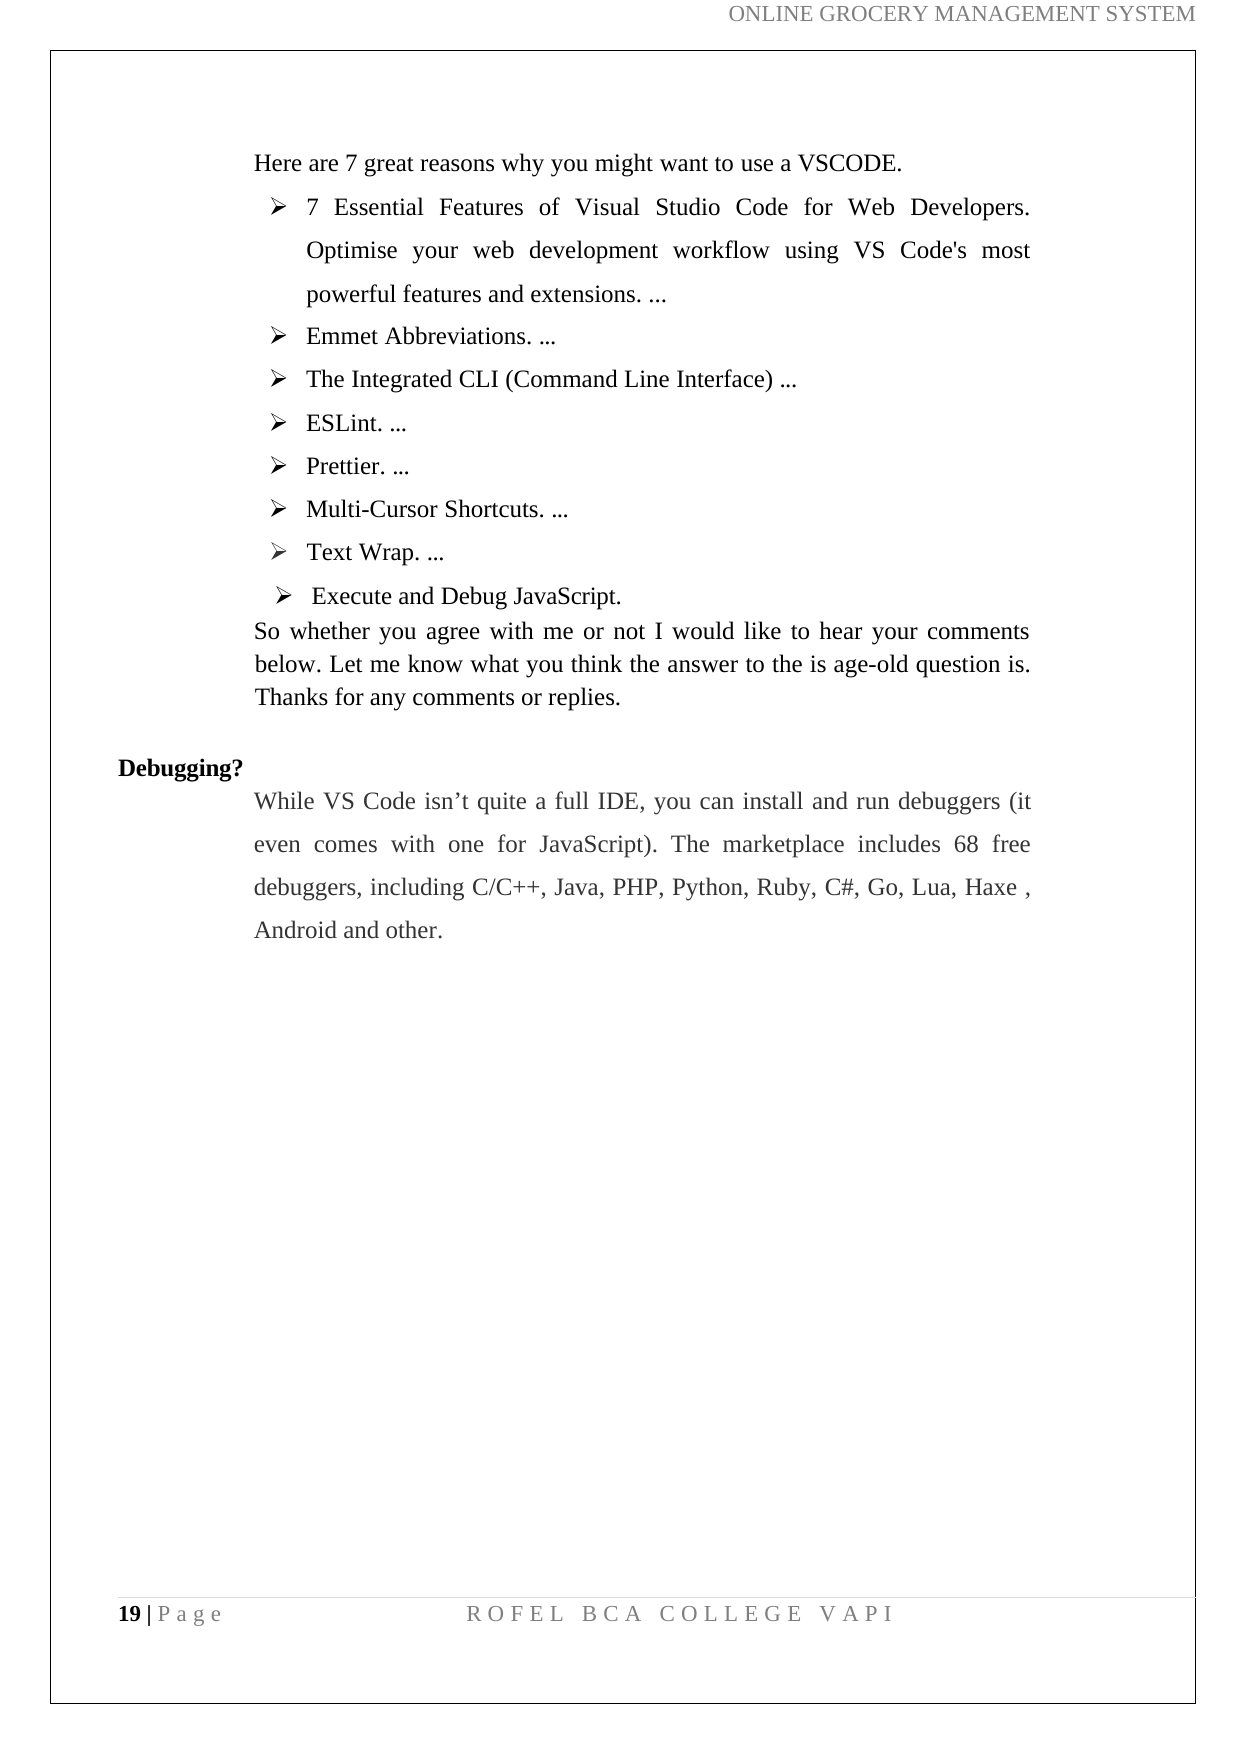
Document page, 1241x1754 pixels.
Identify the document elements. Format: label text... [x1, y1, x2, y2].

text While VS Code isn’t quite a full IDE, you can install and run debuggers (it even comes with one for JavaScript). The marketplace includes 68 free debuggers, including C/C++, Java, PHP, Python, Ruby, C#, Go, Lua, Haxe , Android and other. [253, 786, 1032, 944]
subtitle Debugging? [118, 753, 1195, 782]
text Here are 7 great reasons why you might want to use a VSCODE. [253, 148, 1195, 176]
list 7 Essential Features of Visual Studio Code for Web Developers. Optimise your web development workflow using VS Code's most powerful features and extensions. ... [268, 192, 1031, 308]
list Text Wrap. ... [269, 537, 1195, 566]
list Emmet Abbreviations. ... [268, 322, 1195, 350]
list ESLint. ... [268, 408, 1195, 437]
list The Integrated CLI (Command Line Interface) ... [268, 364, 1195, 393]
list Multi-Cursor Shortcuts. ... [268, 494, 1195, 523]
text So whether you agree with me or not I would like to hear your comments below. Let me know what you think the answer to the is age-old question is. Thanks for any comments or replies. [253, 616, 1031, 711]
list Execute and Debug JavaScript. [274, 581, 1195, 609]
list Prettier. ... [268, 451, 1195, 480]
